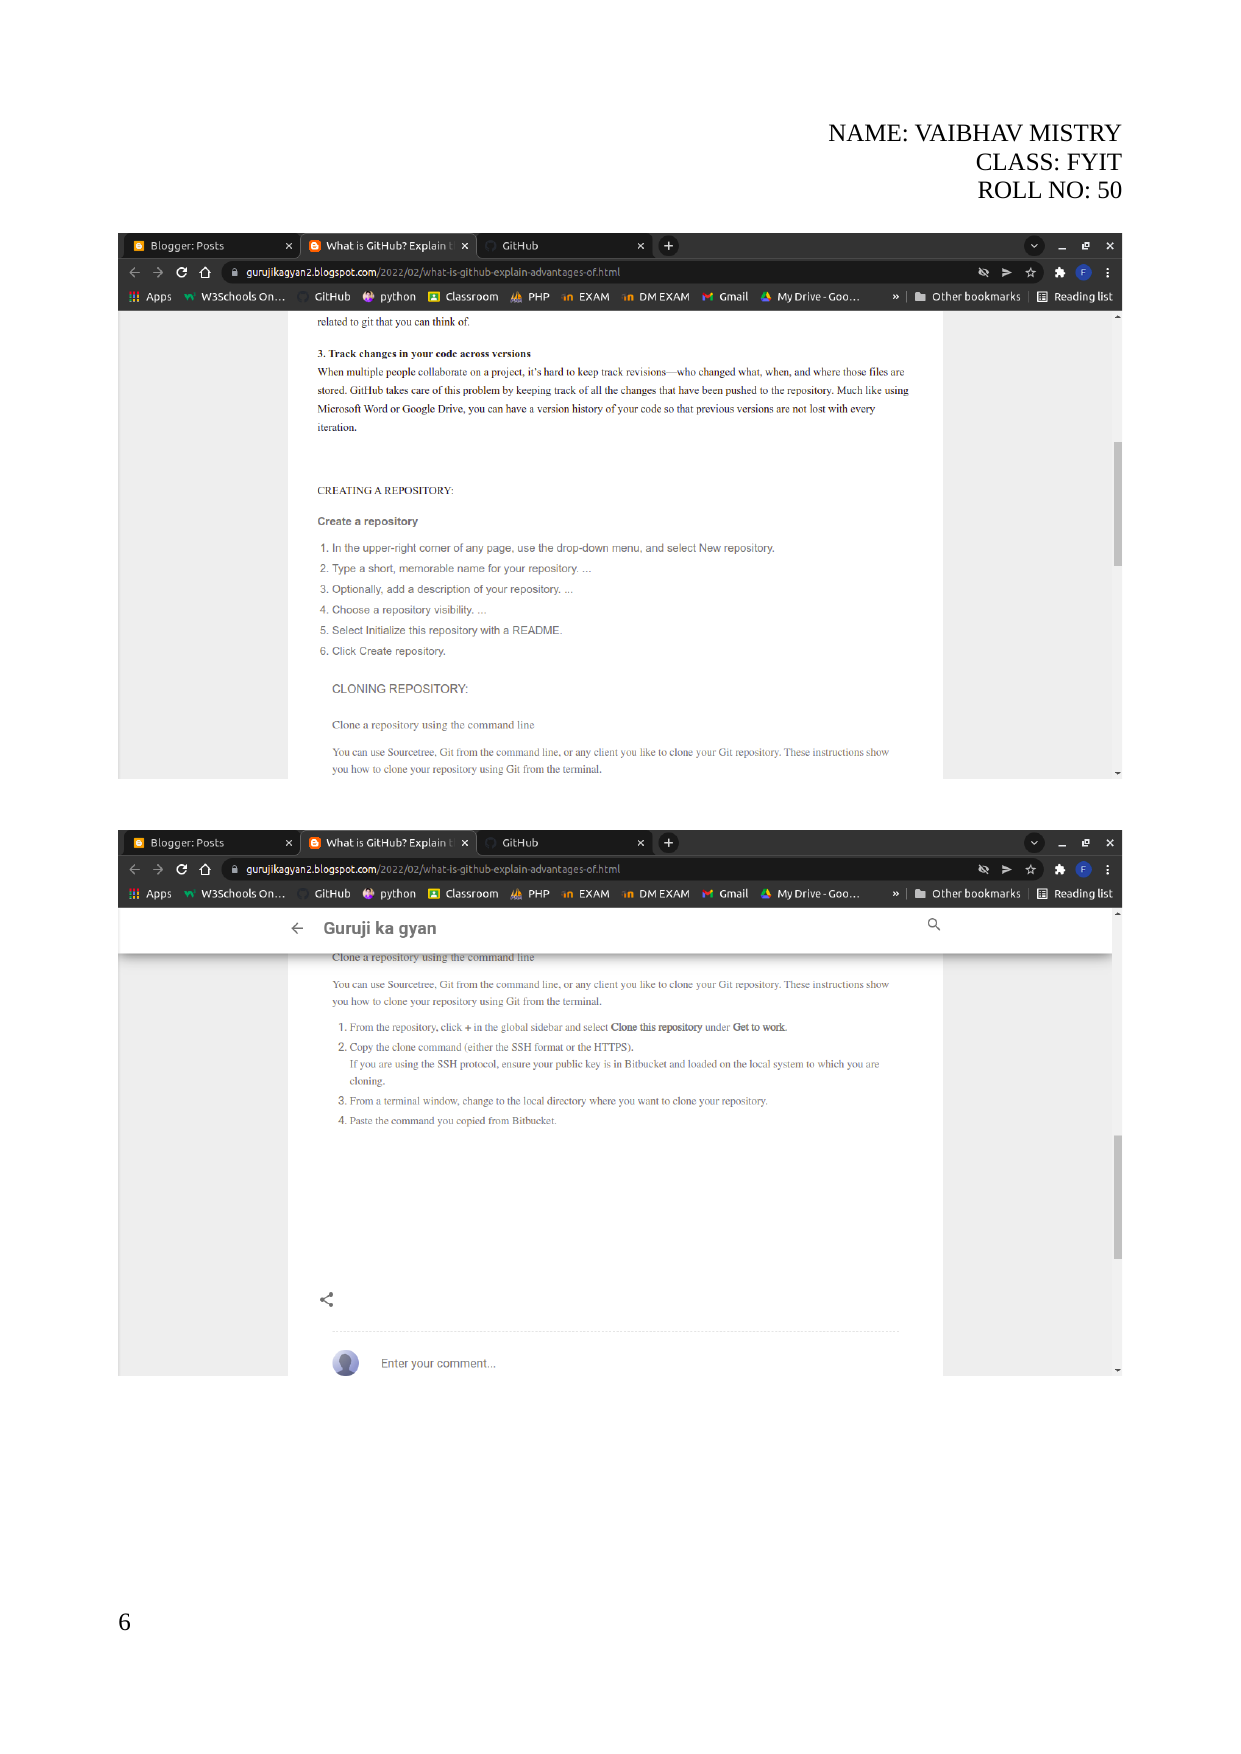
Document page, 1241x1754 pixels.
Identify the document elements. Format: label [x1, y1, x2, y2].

picture [118, 830, 1123, 1376]
picture [118, 233, 1123, 779]
